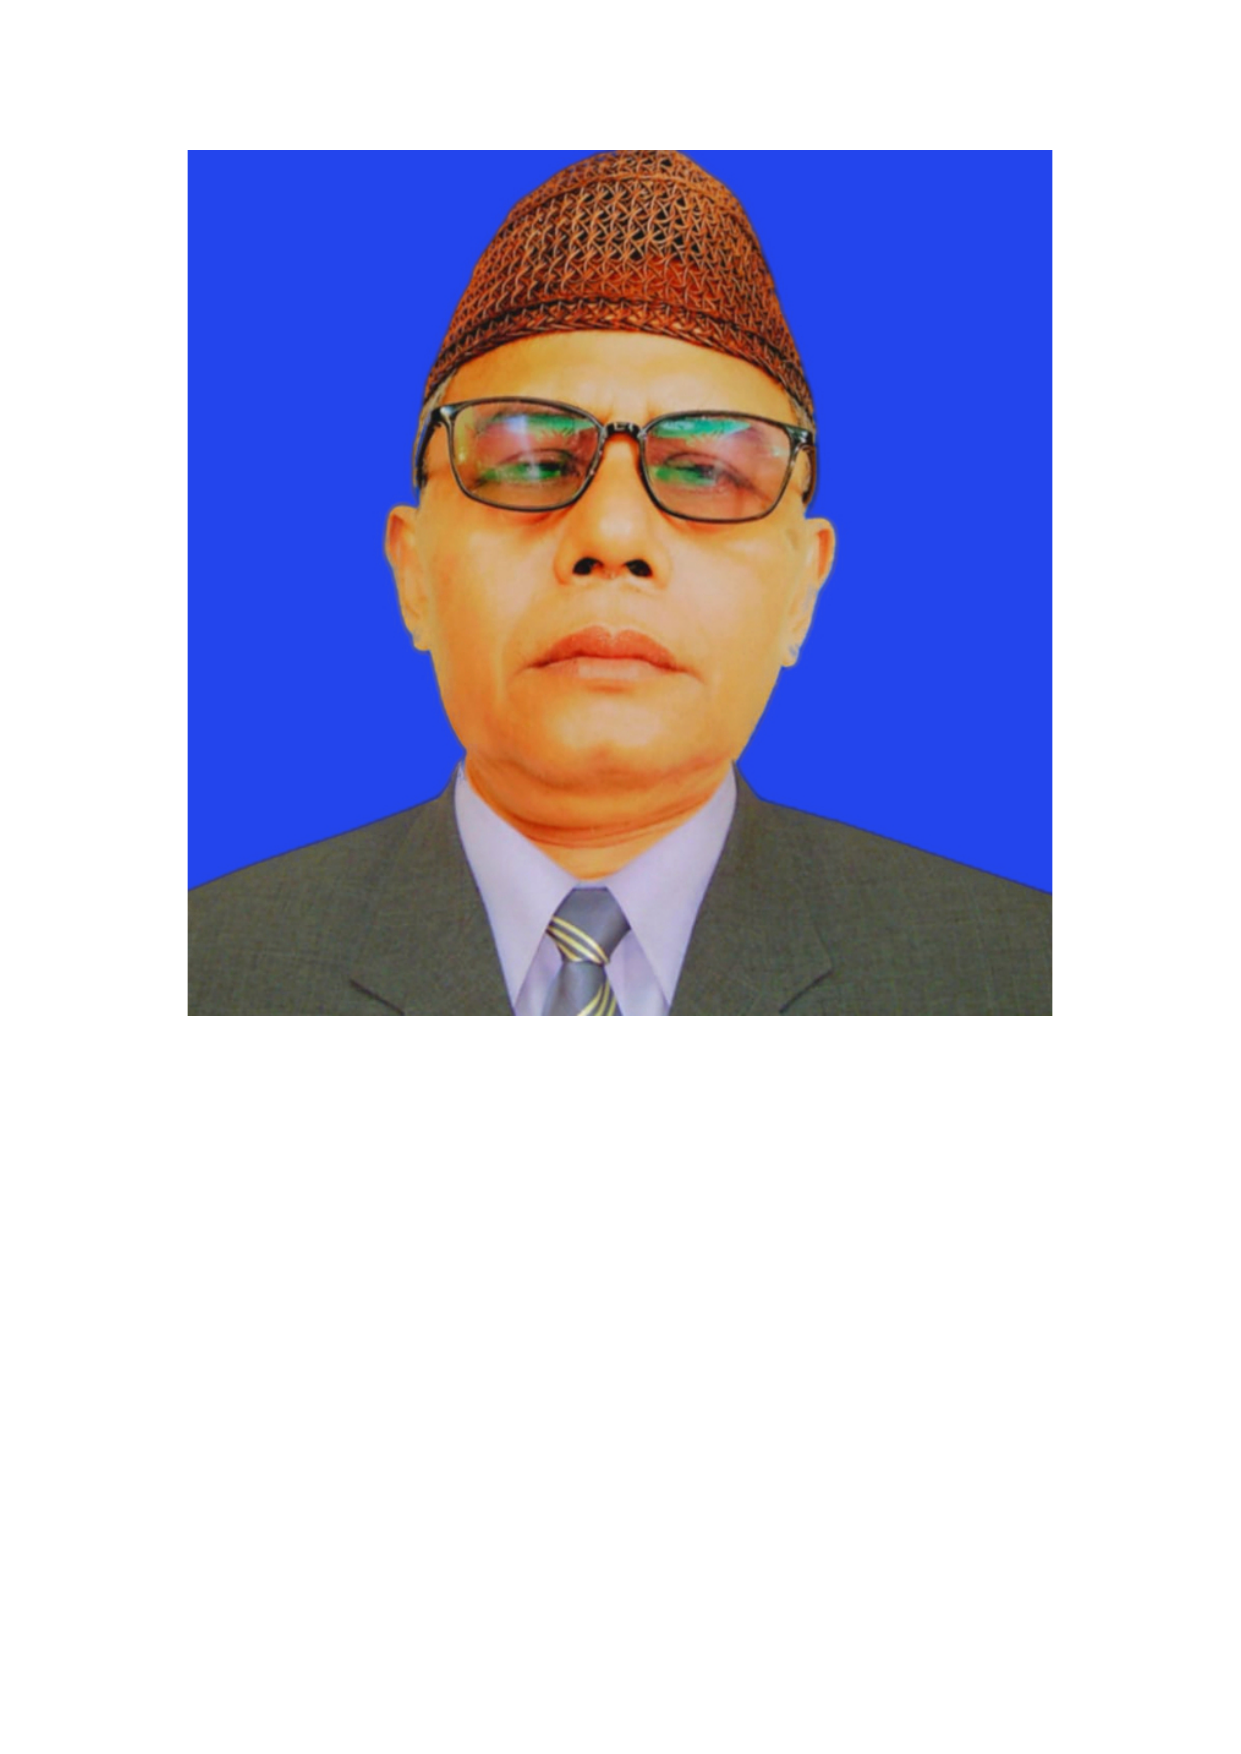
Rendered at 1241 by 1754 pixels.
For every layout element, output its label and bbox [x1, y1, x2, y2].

picture [187, 150, 1053, 1016]
